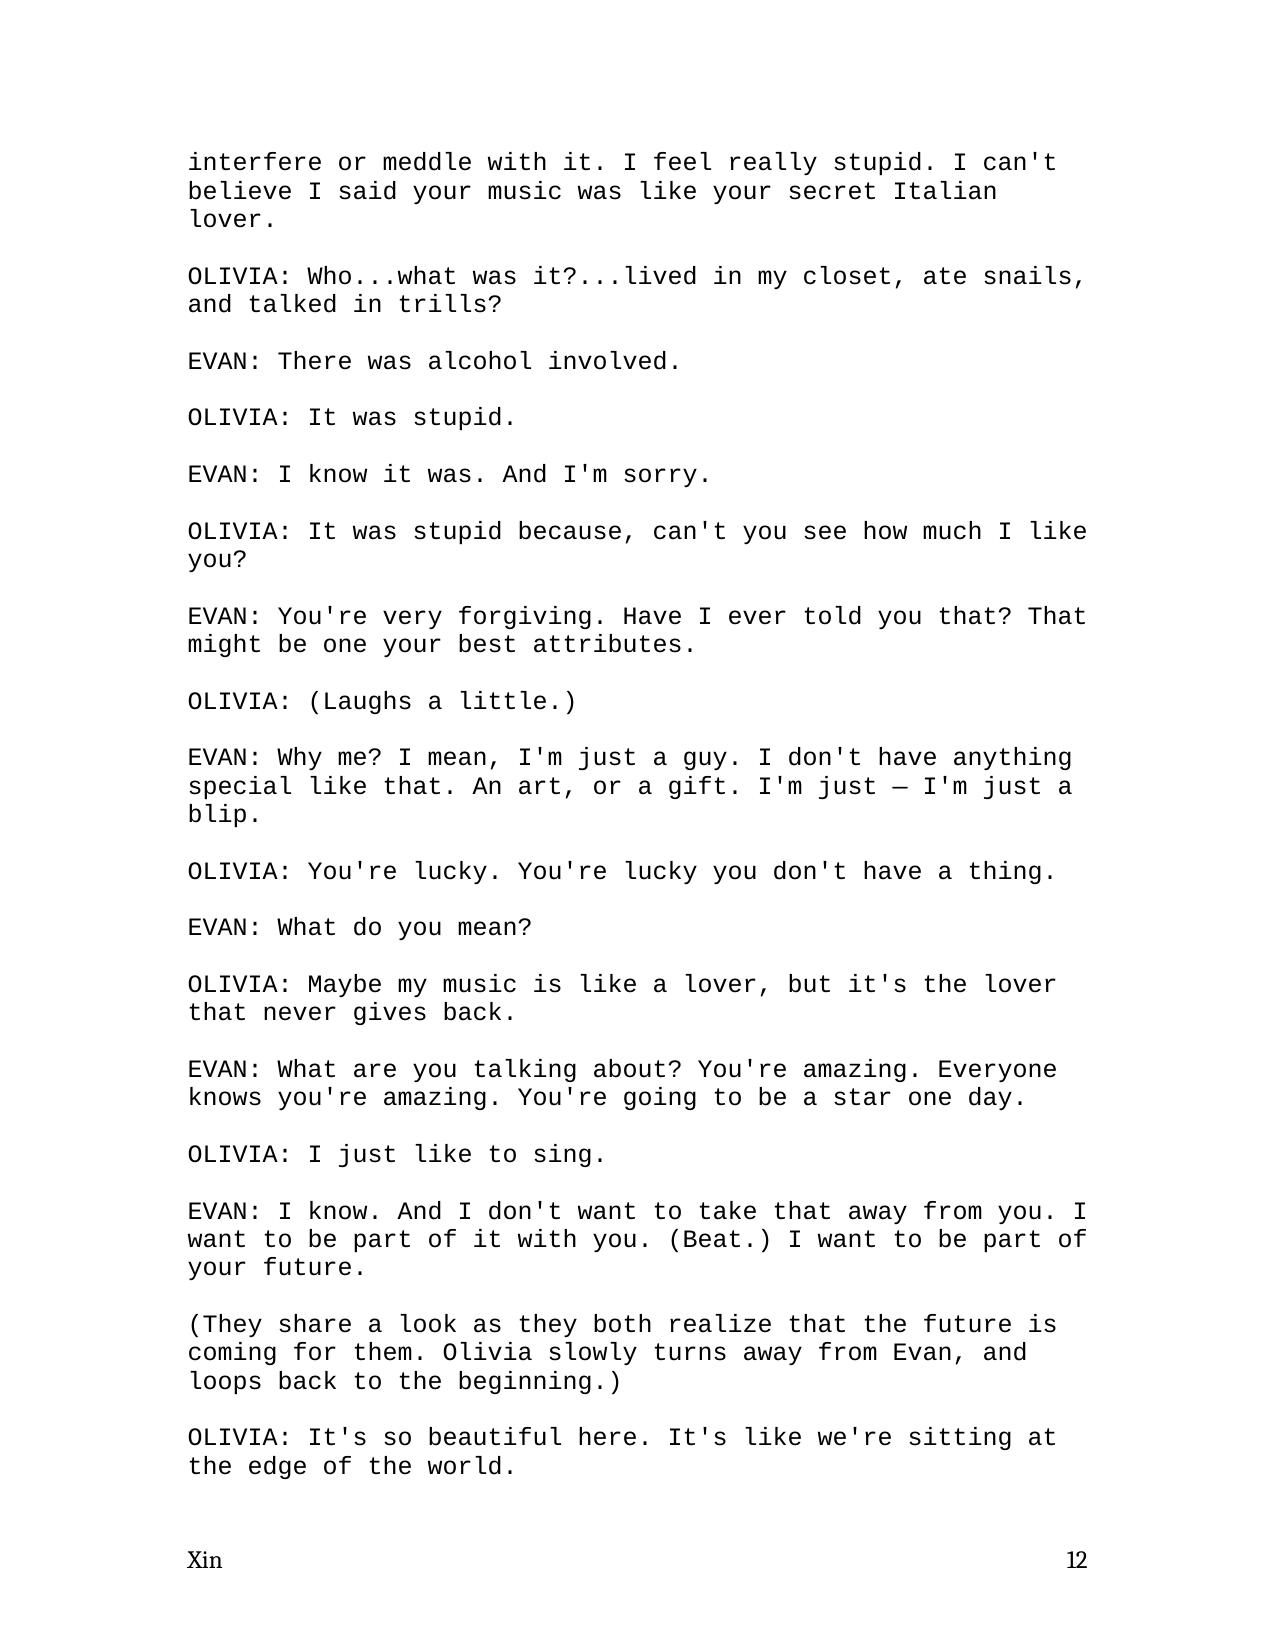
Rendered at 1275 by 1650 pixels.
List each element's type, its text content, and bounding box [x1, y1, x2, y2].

text EVAN: I know. And I don't want to take that away from you. I want to be part of it with you. (Beat.) I want to be part of your future. [187, 1198, 1087, 1283]
text EVAN: What are you talking about? You're amazing. Everyone knows you're amazing. You're going to be a star one day. [187, 1057, 1087, 1113]
text EVAN: What do you mean? [187, 915, 1087, 943]
text (They share a look as they both realize that the future is coming for them. Olivia slowly turns away from Evan, and loops back to the beginning.) [187, 1312, 1087, 1397]
text EVAN: You're very forgiving. Have I ever told you that? That might be one your best attributes. [187, 603, 1087, 660]
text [187, 150, 1087, 235]
text EVAN: Why me? I mean, I'm just a guy. I don't have anything special like that. An art, or a gift. I'm just — I'm just a blip. [187, 745, 1087, 830]
text OLIVIA: It's so beautiful here. It's like we're sitting at the edge of the world. [187, 1425, 1087, 1482]
text OLIVIA: Maybe my music is like a lover, but it's the lover that never gives back. [187, 972, 1087, 1028]
text EVAN: I know it was. And I'm sorry. [187, 462, 1087, 490]
text OLIVIA: You're lucky. You're lucky you don't have a thing. [187, 858, 1087, 887]
text OLIVIA: (Laughs a little.) [187, 688, 1087, 717]
text OLIVIA: Who...what was it?...lived in my closet, ate snails, and talked in trills? [187, 263, 1087, 320]
text EVAN: There was alcohol involved. [187, 348, 1087, 377]
text OLIVIA: I just like to sing. [187, 1142, 1087, 1170]
text OLIVIA: It was stupid. [187, 405, 1087, 433]
text OLIVIA: It was stupid because, can't you see how much I like you? [187, 518, 1087, 575]
